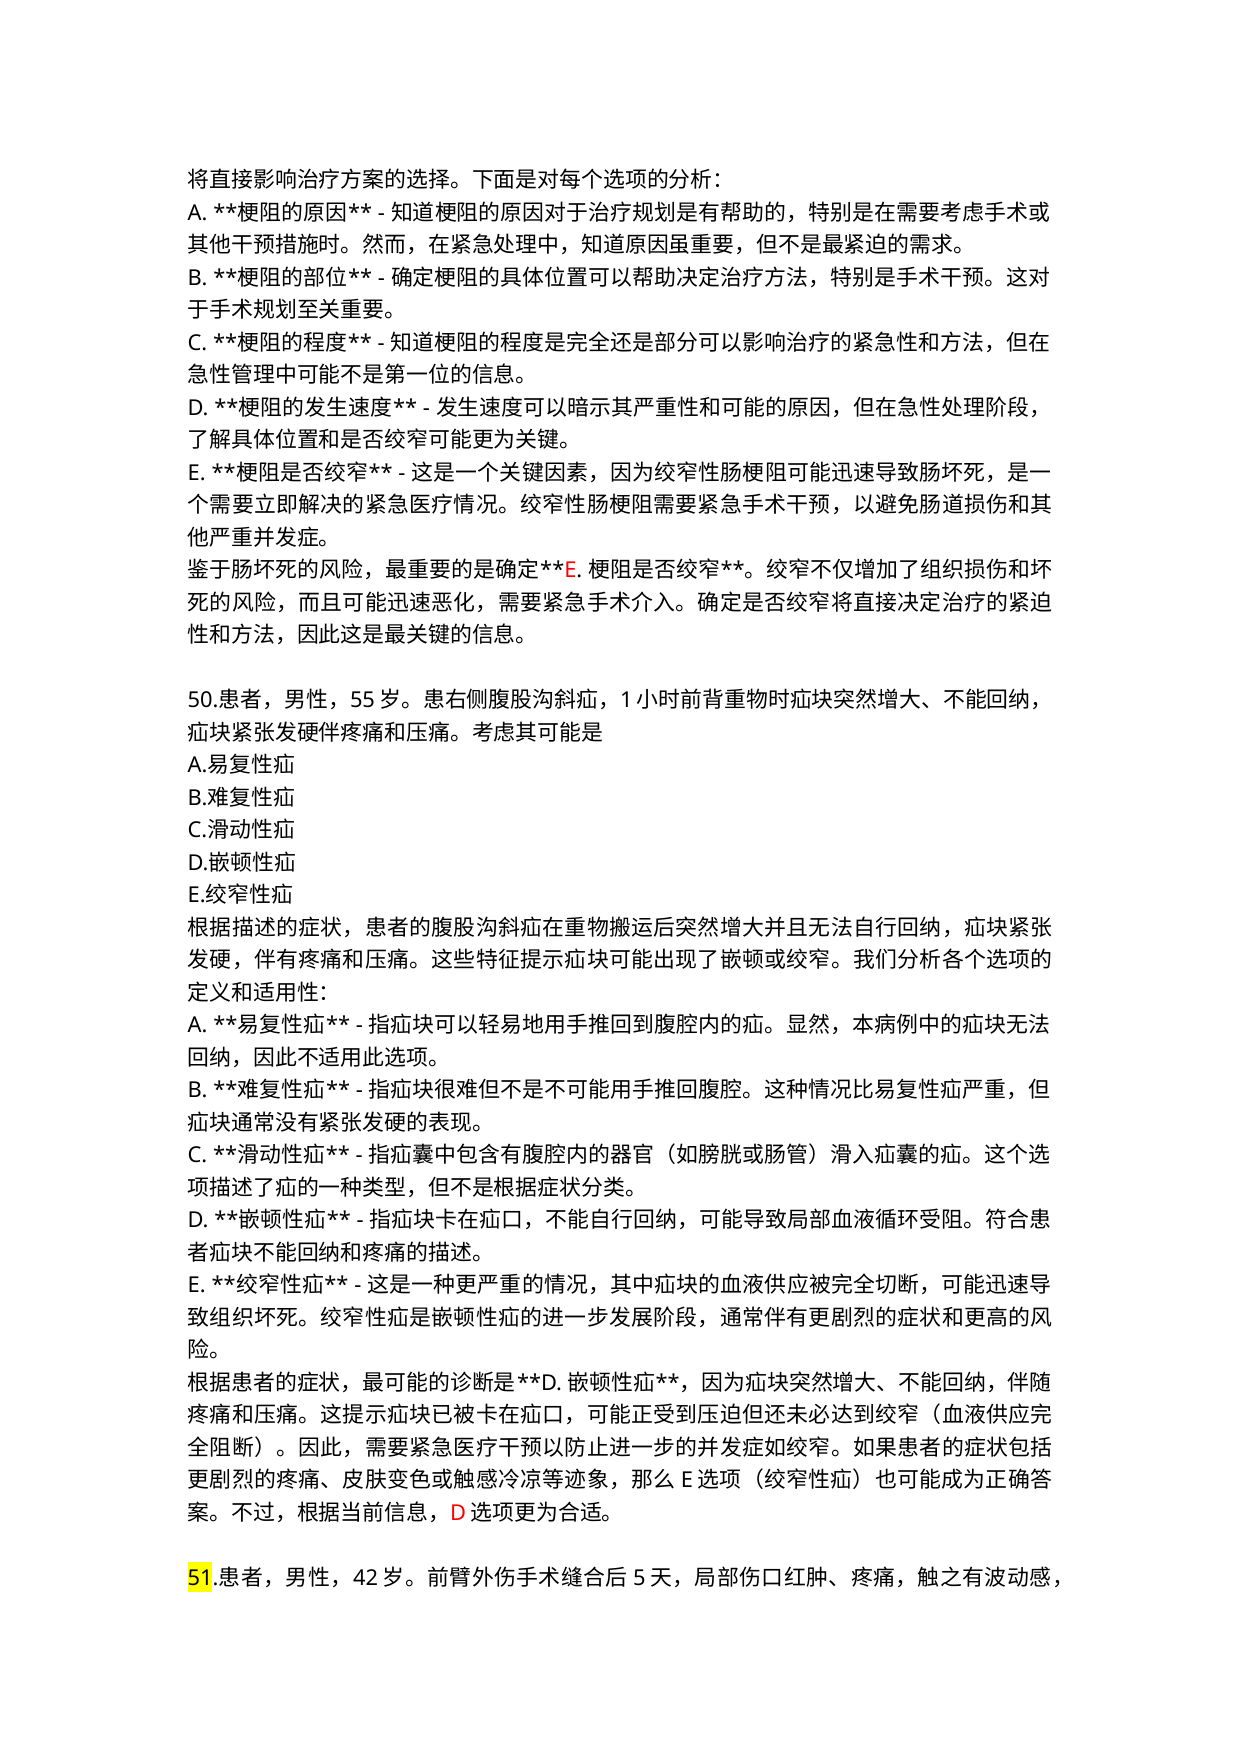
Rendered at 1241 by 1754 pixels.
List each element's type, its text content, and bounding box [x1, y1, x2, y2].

text C. **梗阻的程度** - 知道梗阻的程度是完全还是部分可以影响治疗的紧急性和方法，但在急性管理中可能不是第一位的信息。 [187, 324, 1053, 389]
text D. **嵌顿性疝** - 指疝块卡在疝口，不能自行回纳，可能导致局部血液循环受阻。符合患者疝块不能回纳和疼痛的描述。 [187, 1202, 1053, 1267]
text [187, 1559, 1053, 1592]
text C. **滑动性疝** - 指疝囊中包含有腹腔内的器官（如膀胱或肠管）滑入疝囊的疝。这个选项描述了疝的一种类型，但不是根据症状分类。 [187, 1137, 1053, 1202]
text 根据描述的症状，患者的腹股沟斜疝在重物搬运后突然增大并且无法自行回纳，疝块紧张发硬，伴有疼痛和压痛。这些特征提示疝块可能出现了嵌顿或绞窄。我们分析各个选项的定义和适用性： [187, 909, 1053, 1007]
text A. **易复性疝** - 指疝块可以轻易地用手推回到腹腔内的疝。显然，本病例中的疝块无法回纳，因此不适用此选项。 [187, 1007, 1053, 1072]
text D.嵌顿性疝 [187, 844, 1053, 877]
text 根据患者的症状，最可能的诊断是**D. 嵌顿性疝**，因为疝块突然增大、不能回纳，伴随疼痛和压痛。这提示疝块已被卡在疝口，可能正受到压迫但还未必达到绞窄（血液供应完全阻断）。因此，需要紧急医疗干预以防止进一步的并发症如绞窄。如果患者的症状包括更剧烈的疼痛、皮肤变色或触感冷凉等迹象，那么E选项（绞窄性疝）也可能成为正确答案。不过，根据当前信息，D选项更为合适。 [187, 1364, 1053, 1527]
text A.易复性疝 [187, 747, 1053, 779]
text E. **绞窄性疝** - 这是一种更严重的情况，其中疝块的血液供应被完全切断，可能迅速导致组织坏死。绞窄性疝是嵌顿性疝的进一步发展阶段，通常伴有更剧烈的症状和更高的风险。 [187, 1267, 1053, 1364]
text B. **梗阻的部位** - 确定梗阻的具体位置可以帮助决定治疗方法，特别是手术干预。这对于手术规划至关重要。 [187, 259, 1053, 324]
text E.绞窄性疝 [187, 877, 1053, 909]
text A. **梗阻的原因** - 知道梗阻的原因对于治疗规划是有帮助的，特别是在需要考虑手术或其他干预措施时。然而，在紧急处理中，知道原因虽重要，但不是最紧迫的需求。 [187, 194, 1053, 259]
text 鉴于肠坏死的风险，最重要的是确定**E. 梗阻是否绞窄**。绞窄不仅增加了组织损伤和坏死的风险，而且可能迅速恶化，需要紧急手术介入。确定是否绞窄将直接决定治疗的紧迫性和方法，因此这是最关键的信息。 [187, 552, 1053, 649]
text B.难复性疝 [187, 779, 1053, 812]
text C.滑动性疝 [187, 812, 1053, 844]
text 50.患者，男性，55岁。患右侧腹股沟斜疝，1小时前背重物时疝块突然增大、不能回纳，疝块紧张发硬伴疼痛和压痛。考虑其可能是 [187, 682, 1053, 747]
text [187, 162, 1053, 194]
text B. **难复性疝** - 指疝块很难但不是不可能用手推回腹腔。这种情况比易复性疝严重，但疝块通常没有紧张发硬的表现。 [187, 1072, 1053, 1137]
text D. **梗阻的发生速度** - 发生速度可以暗示其严重性和可能的原因，但在急性处理阶段，了解具体位置和是否绞窄可能更为关键。 [187, 389, 1053, 454]
text E. **梗阻是否绞窄** - 这是一个关键因素，因为绞窄性肠梗阻可能迅速导致肠坏死，是一个需要立即解决的紧急医疗情况。绞窄性肠梗阻需要紧急手术干预，以避免肠道损伤和其他严重并发症。 [187, 454, 1053, 552]
